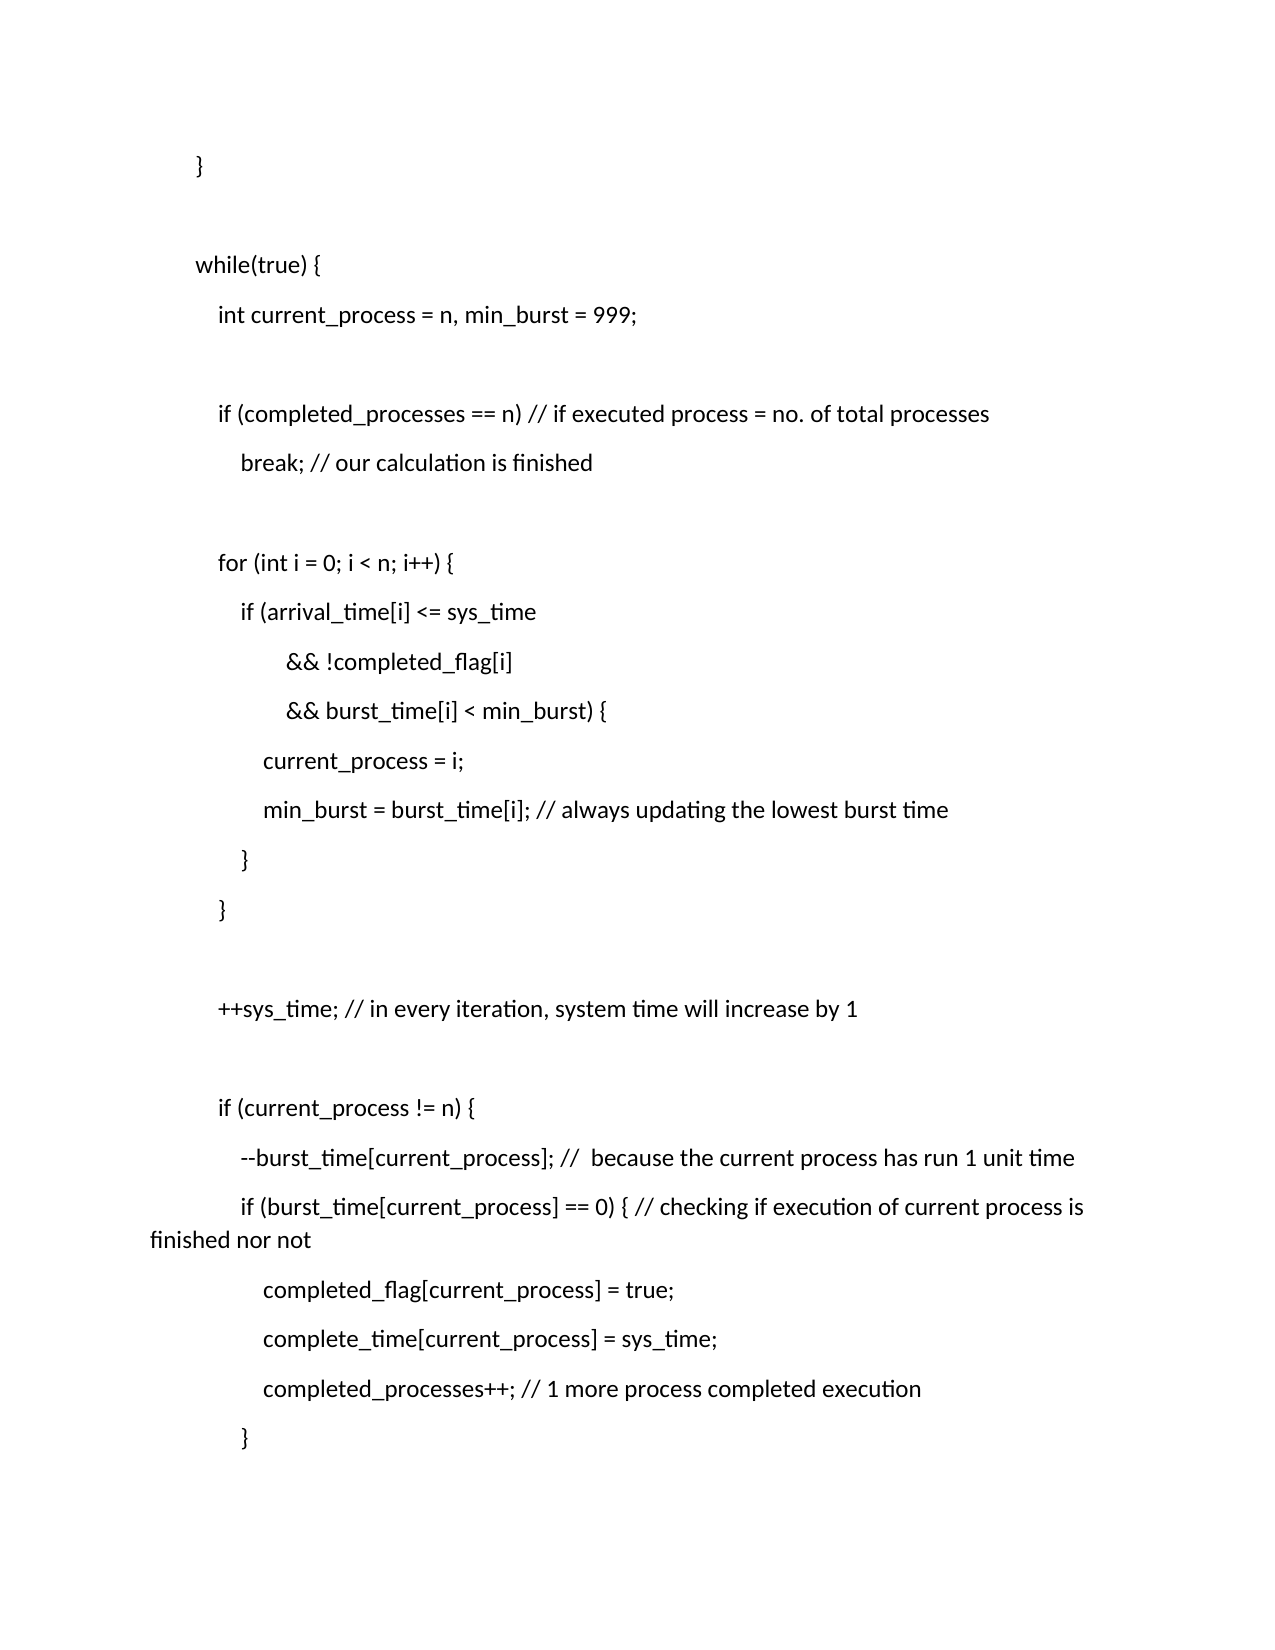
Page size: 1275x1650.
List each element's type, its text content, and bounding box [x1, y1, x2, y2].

text completed_processes++; // 1 more process completed execution [150, 1373, 1125, 1403]
text } [150, 894, 1125, 924]
text for (int i = 0; i < n; i++) { [150, 547, 1125, 577]
text if (current_process != n) { [150, 1092, 1125, 1123]
text } [150, 844, 1125, 875]
text int current_process = n, min_burst = 999; [150, 299, 1125, 329]
text ++sys_time; // in every iteration, system time will increase by 1 [150, 993, 1125, 1023]
text while(true) { [150, 249, 1125, 280]
text min_burst = burst_time[i]; // always updating the lowest burst time [150, 794, 1125, 825]
text if (arrival_time[i] <= sys_time [150, 596, 1125, 627]
text break; // our calculation is finished [150, 447, 1125, 478]
text completed_flag[current_process] = true; [150, 1274, 1125, 1304]
text } [150, 1422, 1125, 1453]
text --burst_time[current_process]; // because the current process has run 1 unit time [150, 1142, 1125, 1172]
text current_process = i; [150, 745, 1125, 776]
text if (completed_processes == n) // if executed process = no. of total processes [150, 398, 1125, 428]
text } [150, 150, 1125, 181]
text complete_time[current_process] = sys_time; [150, 1323, 1125, 1354]
text && burst_time[i] < min_burst) { [150, 695, 1125, 726]
text && !completed_flag[i] [150, 646, 1125, 676]
text if (burst_time[current_process] == 0) { // checking if execution of current process is finished nor not [150, 1191, 1125, 1255]
